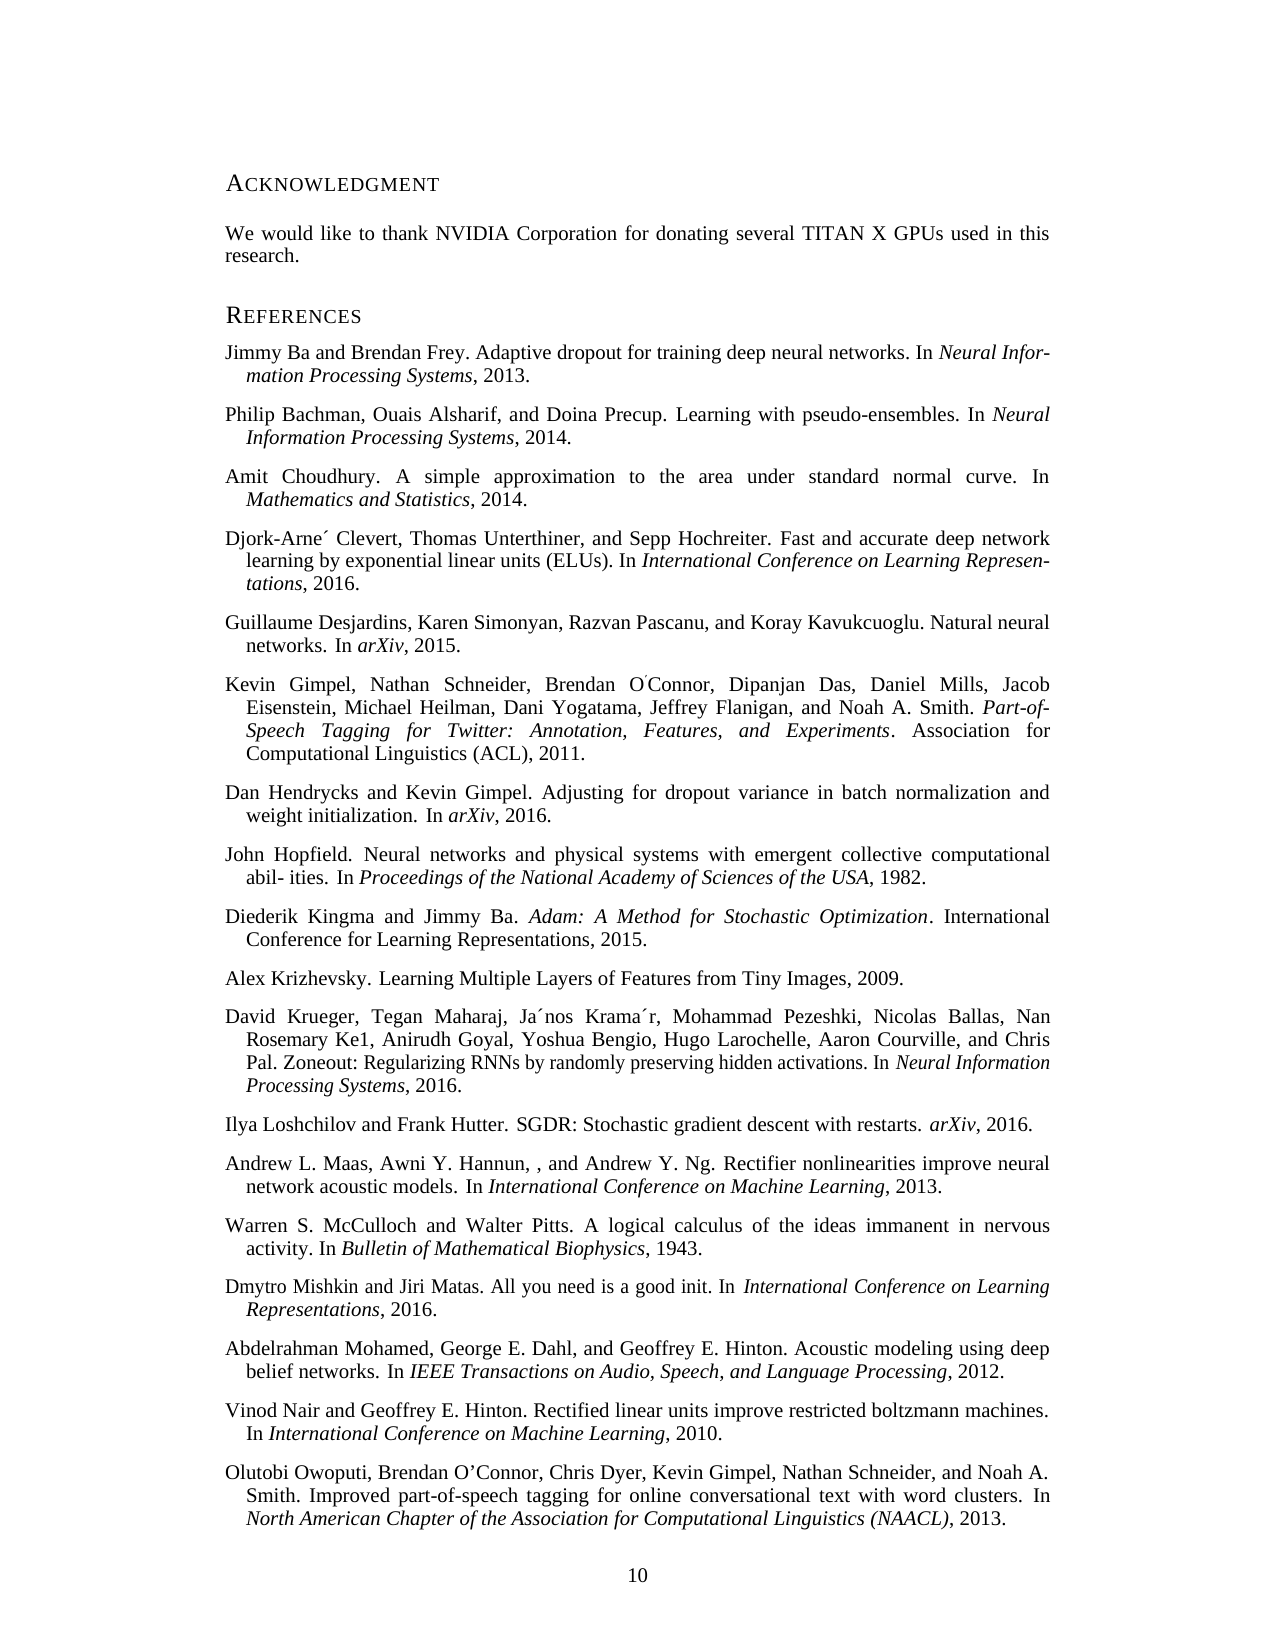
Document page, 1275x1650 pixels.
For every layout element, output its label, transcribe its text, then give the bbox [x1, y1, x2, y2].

text Amit Choudhury. A simple approximation to the area under standard normal curve. In Mathematics and Statistics, 2014. [225, 465, 1050, 511]
text David Krueger, Tegan Maharaj, Ja´nos Krama´r, Mohammad Pezeshki, Nicolas Ballas, Nan Rosemary Ke1, Anirudh Goyal, Yoshua Bengio, Hugo Larochelle, Aaron Courville, and Chris Pal. Zoneout: Regularizing RNNs by randomly preserving hidden activations. In Neural Information Processing Systems, 2016. [225, 1005, 1050, 1097]
text We would like to thank NVIDIA Corporation for donating several TITAN X GPUs used in this research. [225, 222, 1051, 267]
text Diederik Kingma and Jimmy Ba. Adam: A Method for Stochastic Optimization. International Conference for Learning Representations, 2015. [225, 905, 1050, 951]
text Djork-Arne´ Clevert, Thomas Unterthiner, and Sepp Hochreiter. Fast and accurate deep network learning by exponential linear units (ELUs). In International Conference on Learning Represen- tations, 2016. [225, 527, 1050, 595]
text Dan Hendrycks and Kevin Gimpel. Adjusting for dropout variance in batch normalization and weight initialization. In arXiv, 2016. [225, 781, 1050, 827]
text Jimmy Ba and Brendan Frey. Adaptive dropout for training deep neural networks. In Neural Infor- mation Processing Systems, 2013. [225, 341, 1050, 387]
text Andrew L. Maas, Awni Y. Hannun, , and Andrew Y. Ng. Rectifier nonlinearities improve neural network acoustic models. In International Conference on Machine Learning, 2013. [225, 1152, 1050, 1198]
text Warren S. McCulloch and Walter Pitts. A logical calculus of the ideas immanent in nervous activity. In Bulletin of Mathematical Biophysics, 1943. [225, 1214, 1050, 1259]
text Philip Bachman, Ouais Alsharif, and Doina Precup. Learning with pseudo-ensembles. In Neural Information Processing Systems, 2014. [225, 403, 1050, 449]
text John Hopfield. Neural networks and physical systems with emergent collective computational abil- ities. In Proceedings of the National Academy of Sciences of the USA, 1982. [225, 843, 1050, 889]
text Vinod Nair and Geoffrey E. Hinton. Rectified linear units improve restricted boltzmann machines. In International Conference on Machine Learning, 2010. [225, 1399, 1050, 1445]
text Dmytro Mishkin and Jiri Matas. All you need is a good init. In International Conference on Learning Representations, 2016. [225, 1276, 1050, 1321]
text ACKNOWLEDGMENT [226, 168, 1096, 197]
text Kevin Gimpel, Nathan Schneider, Brendan O′Connor, Dipanjan Das, Daniel Mills, Jacob Eisenstein, Michael Heilman, Dani Yogatama, Jeffrey Flanigan, and Noah A. Smith. Part-of-Speech Tagging for Twitter: Annotation, Features, and Experiments. Association for Computational Linguistics (ACL), 2011. [225, 673, 1050, 765]
text Olutobi Owoputi, Brendan O’Connor, Chris Dyer, Kevin Gimpel, Nathan Schneider, and Noah A. Smith. Improved part-of-speech tagging for online conversational text with word clusters. In North American Chapter of the Association for Computational Linguistics (NAACL), 2013. [225, 1461, 1050, 1530]
text Alex Krizhevsky. Learning Multiple Layers of Features from Tiny Images, 2009. [225, 966, 1096, 990]
text Guillaume Desjardins, Karen Simonyan, Razvan Pascanu, and Koray Kavukcuoglu. Natural neural networks. In arXiv, 2015. [225, 611, 1050, 657]
text Abdelrahman Mohamed, George E. Dahl, and Geoffrey E. Hinton. Acoustic modeling using deep belief networks. In IEEE Transactions on Audio, Speech, and Language Processing, 2012. [225, 1337, 1050, 1383]
text Ilya Loshchilov and Frank Hutter. SGDR: Stochastic gradient descent with restarts. arXiv, 2016. [225, 1112, 1096, 1136]
text REFERENCES [226, 300, 1096, 329]
